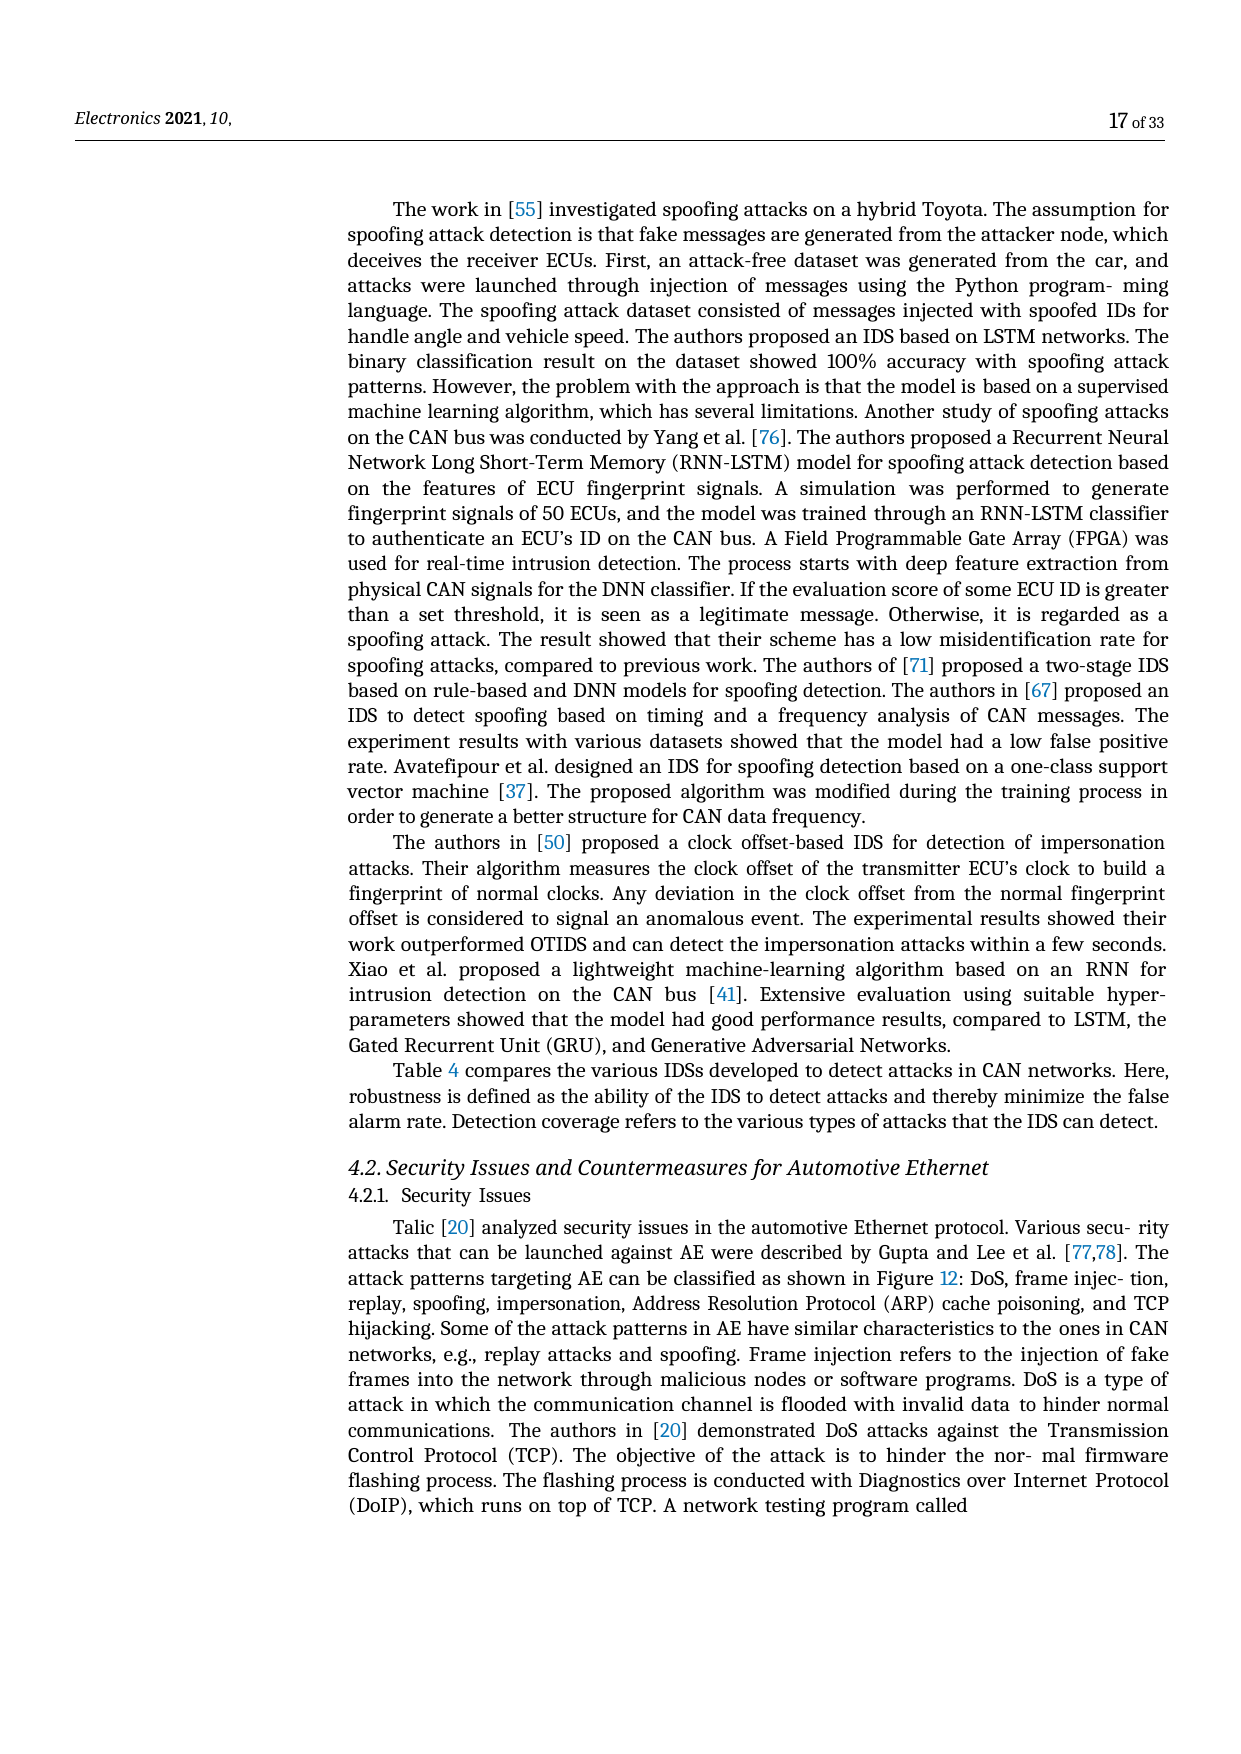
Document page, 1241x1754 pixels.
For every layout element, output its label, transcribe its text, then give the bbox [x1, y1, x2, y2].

text The work in [55] investigated spoofing attacks on a hybrid Toyota. The assumption for spoofing attack detection is that fake messages are generated from the attacker node, which deceives the receiver ECUs. First, an attack-free dataset was generated from the car, and attacks were launched through injection of messages using the Python program- ming language. The spoofing attack dataset consisted of messages injected with spoofed IDs for handle angle and vehicle speed. The authors proposed an IDS based on LSTM networks. The binary classification result on the dataset showed 100% accuracy with spoofing attack patterns. However, the problem with the approach is that the model is based on a supervised machine learning algorithm, which has several limitations. Another study of spoofing attacks on the CAN bus was conducted by Yang et al. [76]. The authors proposed a Recurrent Neural Network Long Short-Term Memory (RNN-LSTM) model for spoofing attack detection based on the features of ECU fingerprint signals. A simulation was performed to generate fingerprint signals of 50 ECUs, and the model was trained through an RNN-LSTM classifier to authenticate an ECU’s ID on the CAN bus. A Field Programmable Gate Array (FPGA) was used for real-time intrusion detection. The process starts with deep feature extraction from physical CAN signals for the DNN classifier. If the evaluation score of some ECU ID is greater than a set threshold, it is seen as a legitimate message. Otherwise, it is regarded as a spoofing attack. The result showed that their scheme has a low misidentification rate for spoofing attacks, compared to previous work. The authors of [71] proposed a two-stage IDS based on rule-based and DNN models for spoofing detection. The authors in [67] proposed an IDS to detect spoofing based on timing and a frequency analysis of CAN messages. The experiment results with various datasets showed that the model had a low false positive rate. Avatefipour et al. designed an IDS for spoofing detection based on a one-class support vector machine [37]. The proposed algorithm was modified during the training process in order to generate a better structure for CAN data frequency. [347, 198, 1169, 829]
list Security Issues [348, 1184, 1180, 1208]
text Talic [20] analyzed security issues in the automotive Ethernet protocol. Various secu- rity attacks that can be launched against AE were described by Gupta and Lee et al. [77,78]. The attack patterns targeting AE can be classified as shown in Figure 12: DoS, frame injec- tion, replay, spoofing, impersonation, Address Resolution Protocol (ARP) cache poisoning, and TCP hijacking. Some of the attack patterns in AE have similar characteristics to the ones in CAN networks, e.g., replay attacks and spoofing. Frame injection refers to the injection of fake frames into the network through malicious nodes or software programs. DoS is a type of attack in which the communication channel is flooded with invalid data to hinder normal communications. The authors in [20] demonstrated DoS attacks against the Transmission Control Protocol (TCP). The objective of the attack is to hinder the nor- mal firmware flashing process. The flashing process is conducted with Diagnostics over Internet Protocol (DoIP), which runs on top of TCP. A network testing program called [348, 1216, 1169, 1518]
text The authors in [50] proposed a clock offset-based IDS for detection of impersonation attacks. Their algorithm measures the clock offset of the transmitter ECU’s clock to build a fingerprint of normal clocks. Any deviation in the clock offset from the normal fingerprint offset is considered to signal an anomalous event. The experimental results showed their work outperformed OTIDS and can detect the impersonation attacks within a few seconds. Xiao et al. proposed a lightweight machine-learning algorithm based on an RNN for intrusion detection on the CAN bus [41]. Extensive evaluation using suitable hyper-parameters showed that the model had good performance results, compared to LSTM, the Gated Recurrent Unit (GRU), and Generative Adversarial Networks. [348, 831, 1166, 1057]
text Table 4 compares the various IDSs developed to detect attacks in CAN networks. Here, robustness is defined as the ability of the IDS to detect attacks and thereby minimize the false alarm rate. Detection coverage refers to the various types of attacks that the IDS can detect. [348, 1059, 1169, 1133]
list Security Issues and Countermeasures for Automotive Ethernet [348, 1153, 1180, 1182]
